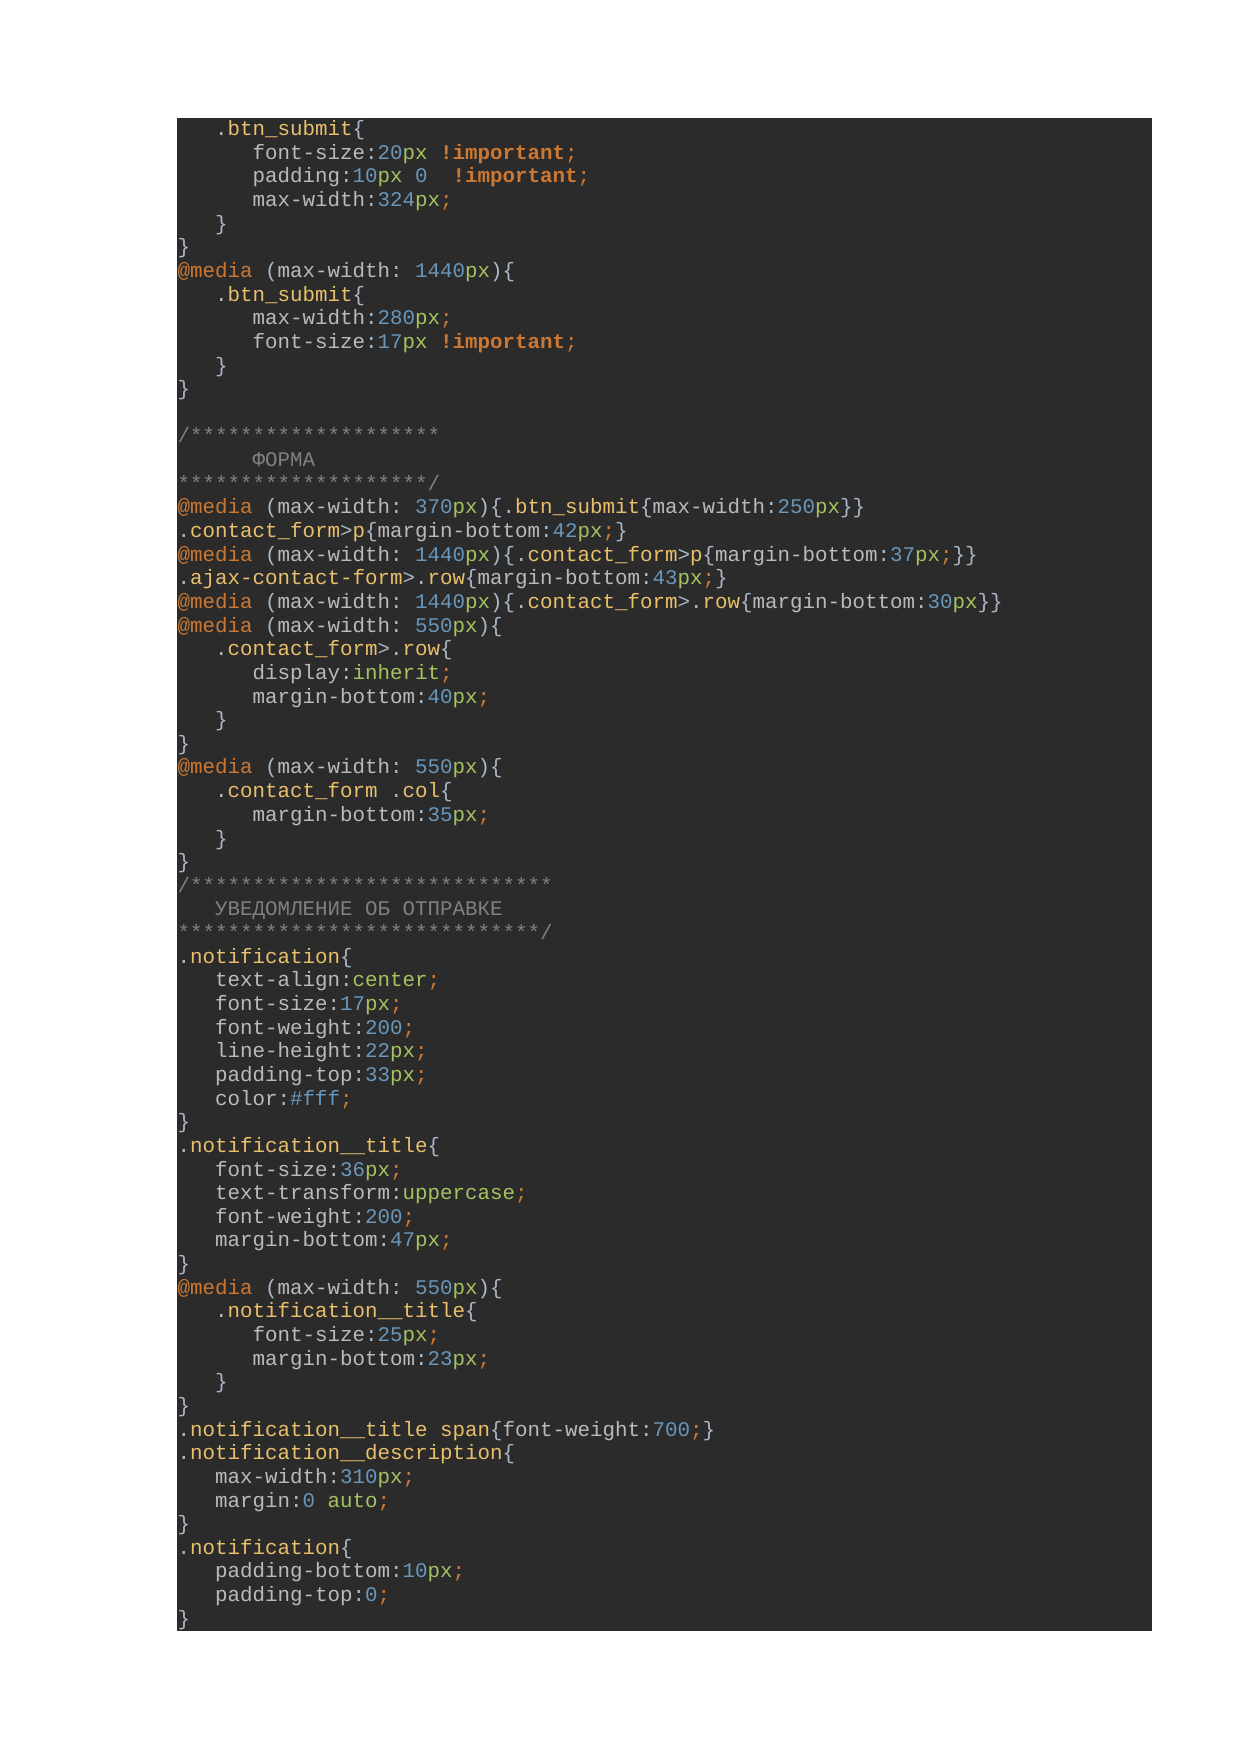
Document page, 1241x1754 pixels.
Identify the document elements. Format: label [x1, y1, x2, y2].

text [177, 118, 1152, 1631]
